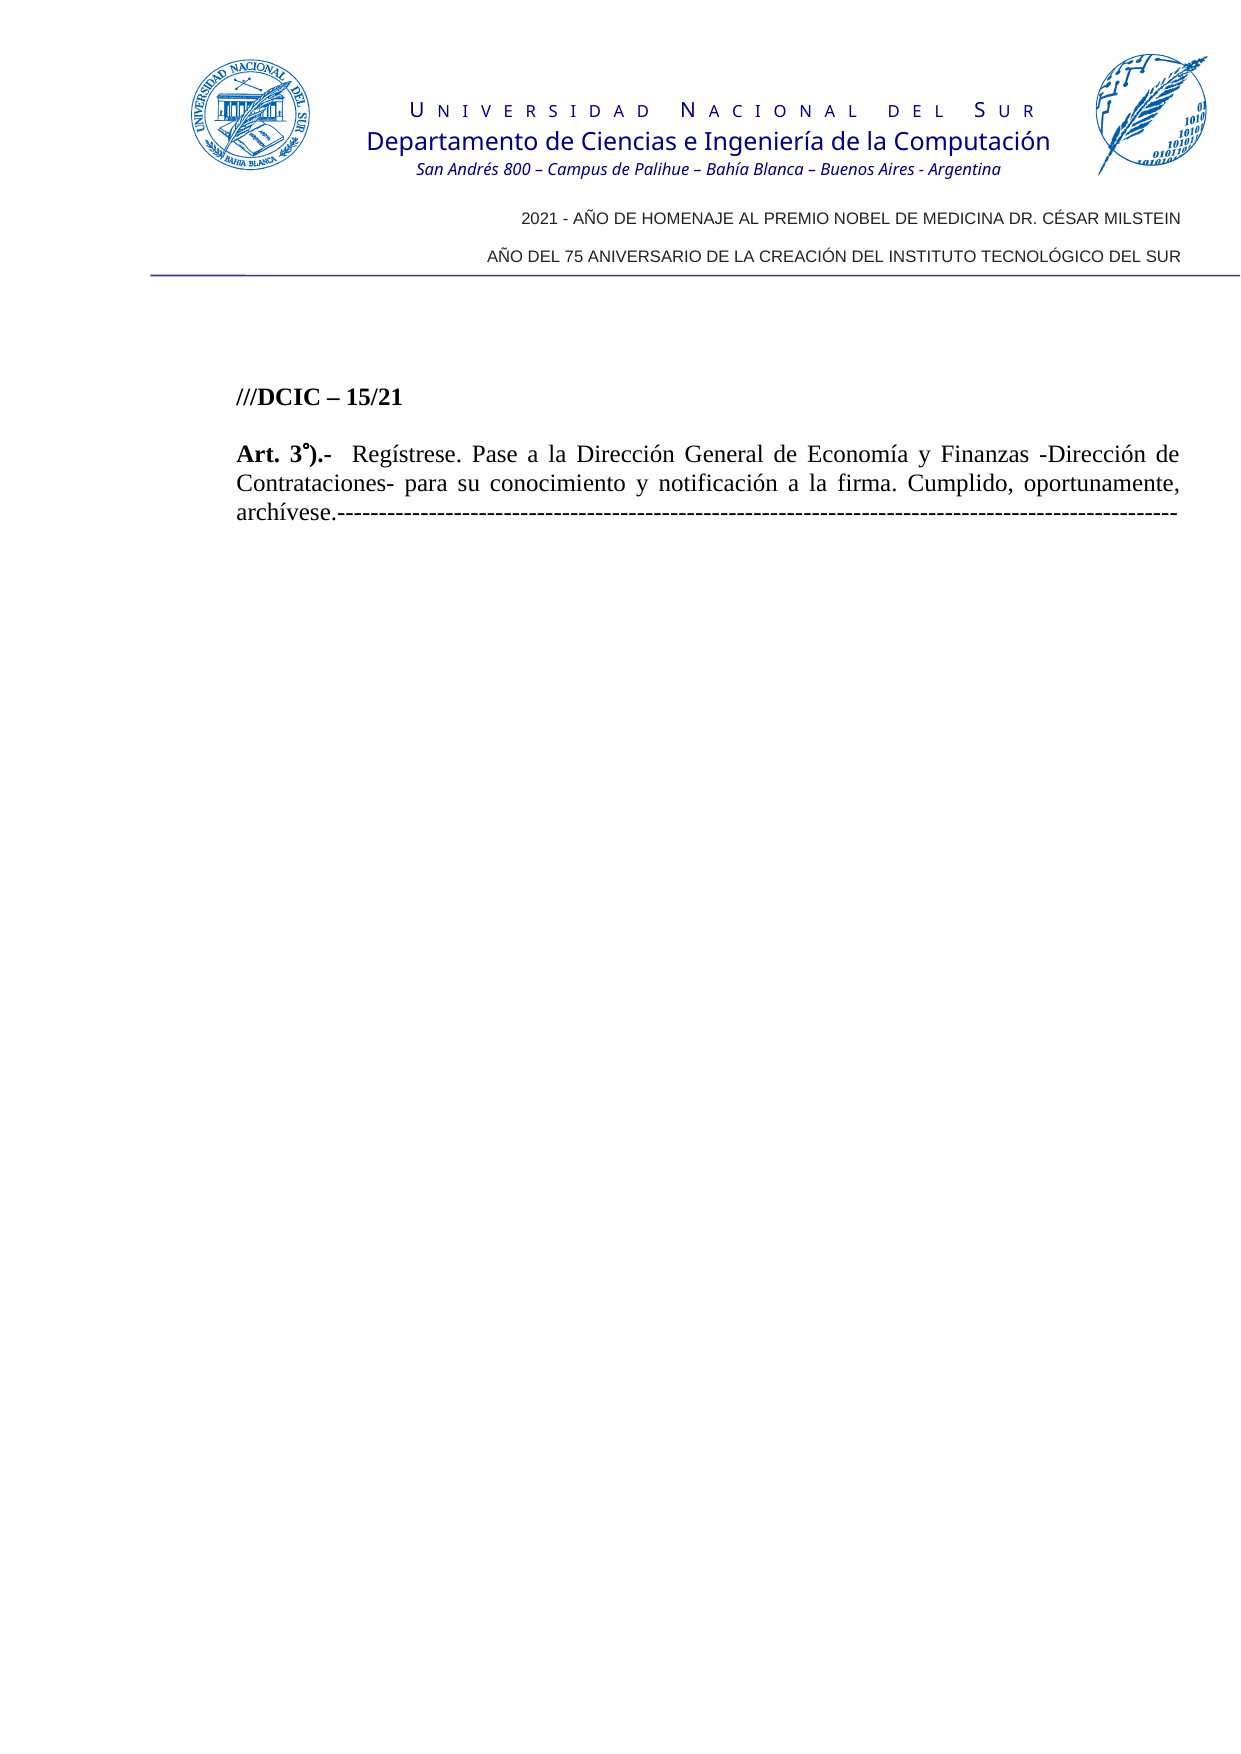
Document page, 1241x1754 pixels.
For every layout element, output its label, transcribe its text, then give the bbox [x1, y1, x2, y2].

picture [1095, 53, 1209, 176]
text Art. 3).- Regístrese. Pase a la Dirección General de Economía y Finanzas -Dirección de Contrataciones- para su conocimiento y notificación a la firma. Cumplido, oportunamente, archívese.----------------------------------------------------------------------------------------------------- [236, 439, 1181, 525]
text ///DCIC – 15/21 [236, 382, 1181, 410]
picture [187, 53, 315, 174]
